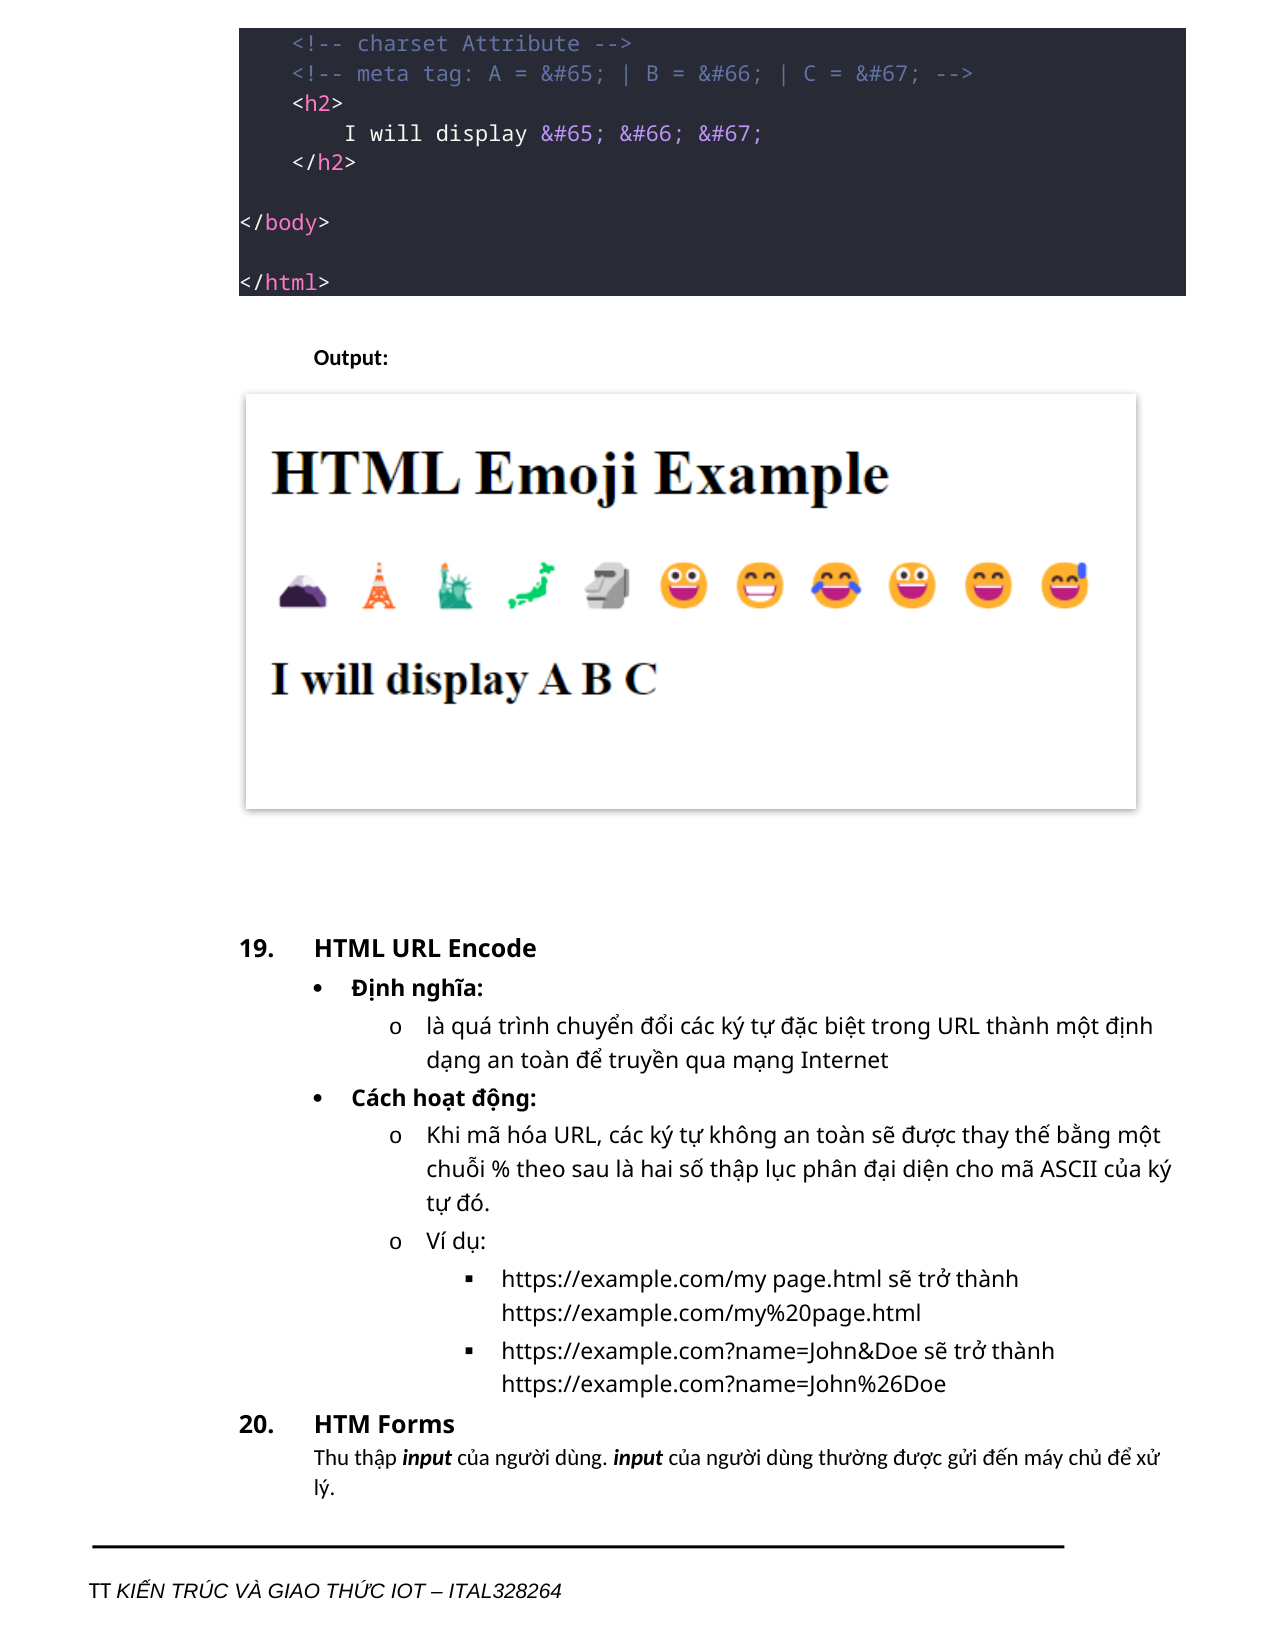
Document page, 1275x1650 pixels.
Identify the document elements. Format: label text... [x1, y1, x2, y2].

text </html> [239, 266, 1186, 296]
text </h2> [239, 147, 1186, 177]
subtitle là quá trình chuyển đổi các ký tự đặc biệt trong URL thành một định dạng an toàn để truyền qua mạng Internet [389, 1010, 1186, 1075]
picture [261, 409, 1122, 795]
subtitle Cách hoạt động: [314, 1081, 1186, 1113]
subtitle HTML URL Encode [239, 931, 1186, 965]
text Thu thập input của người dùng. input của người dùng thường được gửi đến máy chủ để xử lý. [314, 1443, 1186, 1501]
text I will display &#65; &#66; &#67; [239, 117, 1186, 147]
text <!-- charset Attribute --> [239, 28, 1186, 58]
text Output: [314, 343, 1186, 371]
subtitle Khi mã hóa URL, các ký tự không an toàn sẽ được thay thế bằng một chuỗi % theo sau là hai số thập lục phân đại diện cho mã ASCII của ký tự đó. [389, 1119, 1186, 1218]
subtitle https://example.com?name=John&Doe sẽ trở thành https://example.com?name=John%26Doe [464, 1334, 1186, 1399]
subtitle HTM Forms [239, 1406, 1186, 1440]
text <h2> [239, 88, 1186, 117]
text </body> [239, 207, 1186, 237]
subtitle Ví dụ: [389, 1225, 1186, 1256]
text <!-- meta tag: A = &#65; | B = &#66; | C = &#67; --> [239, 58, 1186, 88]
subtitle Định nghĩa: [314, 972, 1186, 1003]
subtitle https://example.com/my page.html sẽ trở thành https://example.com/my%20page.html [464, 1263, 1186, 1328]
